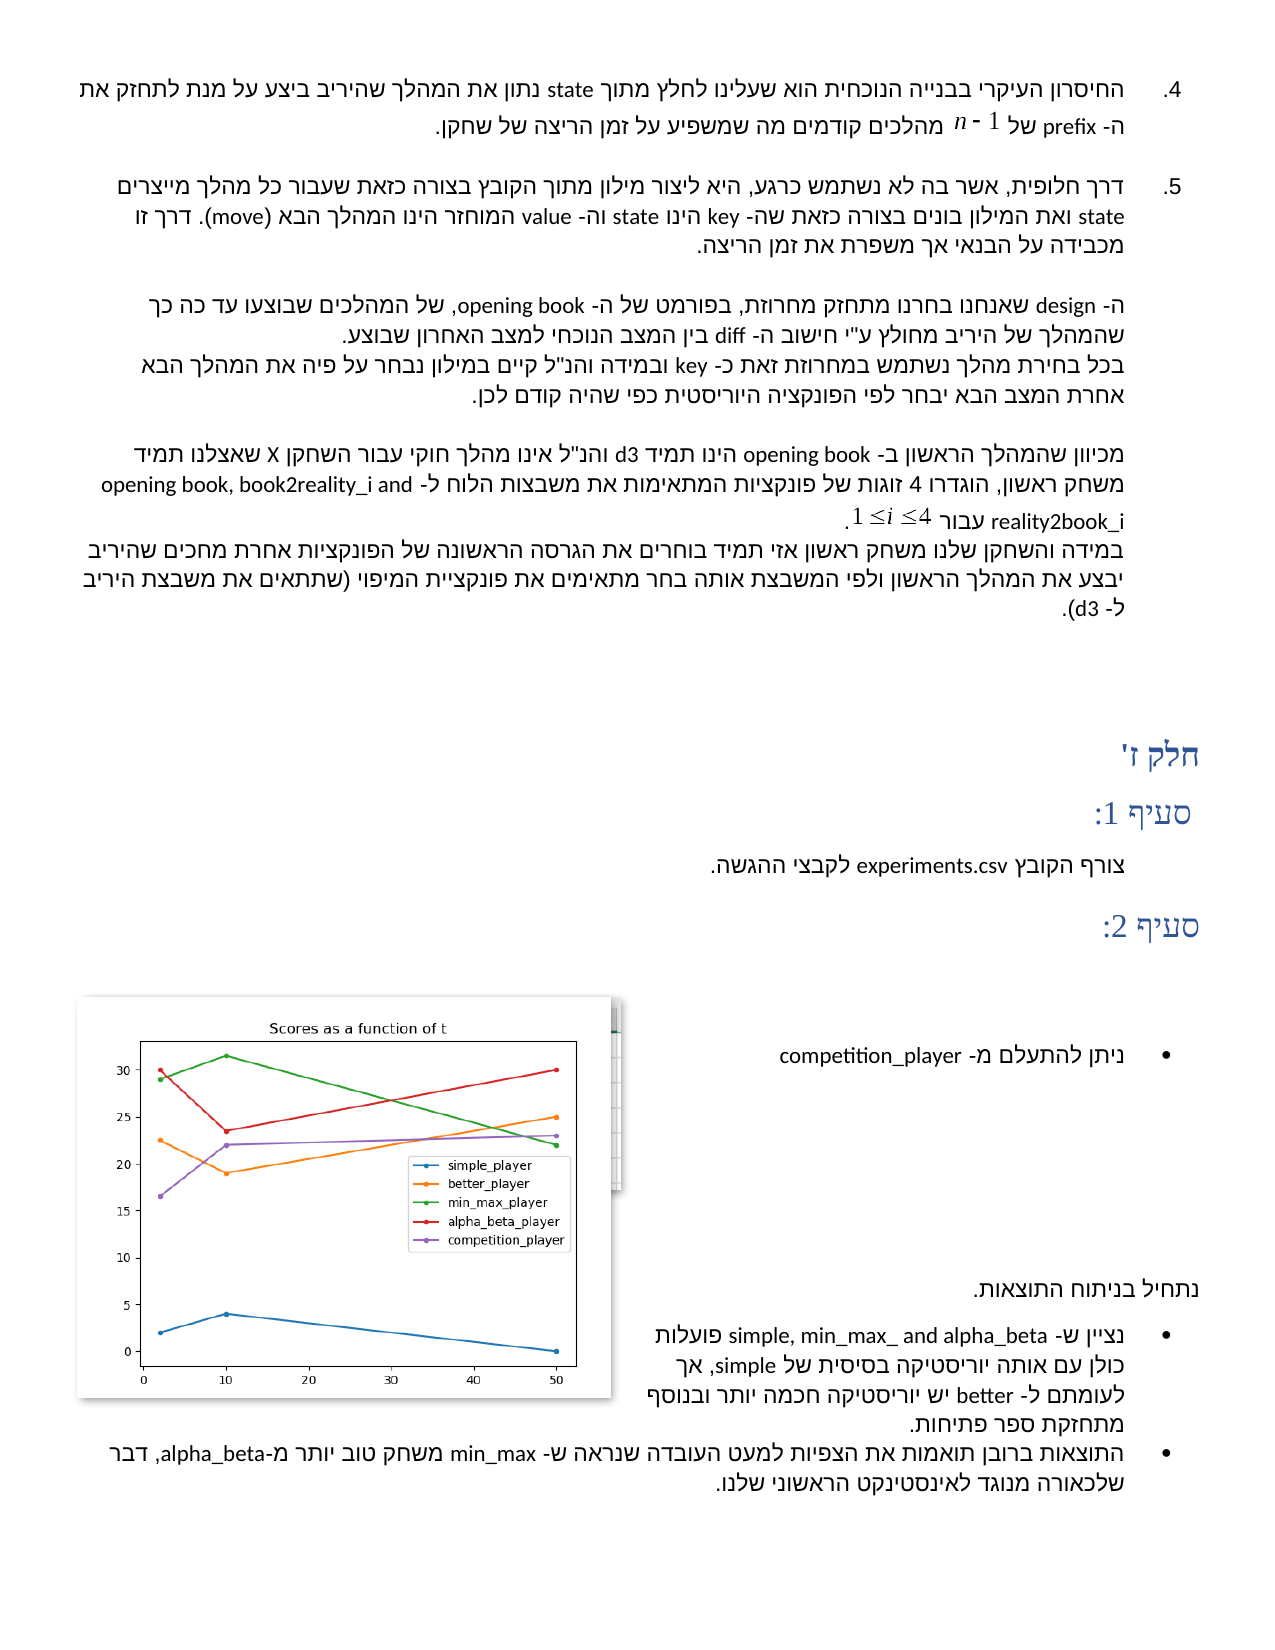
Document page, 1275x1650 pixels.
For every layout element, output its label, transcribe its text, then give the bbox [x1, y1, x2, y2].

list נציין ש- simple, min_max_ and alpha_beta פועלות כולן עם אותה יוריסטיקה בסיסית של simple, אך לעומתם ל- better יש יוריסטיקה חכמה יותר ובנוסף מתחזקת ספר פתיחות. [75, 1321, 1162, 1437]
list ניתן להתעלם מ- competition_player [629, 1041, 1162, 1069]
list מכיוון שהמהלך הראשון ב- opening book הינו תמיד d3 והנ"ל אינו מהלך חוקי עבור השחקן X שאצלנו תמיד משחק ראשון, הוגדרו 4 זוגות של פונקציות המתאימות את משבצות הלוח ל- opening book, book2reality_i and reality2book_i עבור . [75, 440, 1125, 535]
list ה- design שאנחנו בחרנו מתחזק מחרוזת, בפורמט של ה- opening book, של המהלכים שבוצעו עד כה כך שהמהלך של היריב מחולץ ע"י חישוב ה- diff בין המצב הנוכחי למצב האחרון שבוצע. [75, 291, 1125, 349]
list בכל בחירת מהלך נשתמש במחרוזת זאת כ- key ובמידה והנ"ל קיים במילון נבחר על פיה את המהלך הבא אחרת המצב הבא יבחר לפי הפונקציה היוריסטית כפי שהיה קודם לכן. [75, 351, 1125, 408]
text נתחיל בניתוח התוצאות. [618, 1276, 1200, 1302]
list צורף הקובץ experiments.csv לקבצי ההגשה. [75, 851, 1125, 879]
list במידה והשחקן שלנו משחק ראשון אזי תמיד בוחרים את הגרסה הראשונה של הפונקציות אחרת מחכים שהיריב יבצע את המהלך הראשון ולפי המשבצת אותה בחר מתאימים את פונקציית המיפוי (שתתאים את משבצת היריב ל- d3). [75, 537, 1125, 622]
list התוצאות ברובן תואמות את הצפיות למעט העובדה שנראה ש- min_max משחק טוב יותר מ-alpha_beta, דבר שלכאורה מנוגד לאינסטינקט הראשוני שלנו. [75, 1439, 1162, 1496]
text חלק ז' [75, 735, 1200, 773]
list דרך חלופית, אשר בה לא נשתמש כרגע, היא ליצור מילון מתוך הקובץ בצורה כזאת שעבור כל מהלך מייצרים state ואת המילון בונים בצורה כזאת שה- key הינו state וה- value המוחזר הינו המהלך הבא (move). דרך זו מכבידה על הבנאי אך משפרת את זמן הריצה. [75, 172, 1162, 259]
list החיסרון העיקרי בבנייה הנוכחית הוא שעלינו לחלץ מתוך state נתון את המהלך שהיריב ביצע על מנת לתחזק את ה- prefix של מהלכים קודמים מה שמשפיע על זמן הריצה של שחקן. [75, 75, 1162, 140]
picture [77, 997, 621, 1398]
text סעיף 1: [75, 793, 1200, 831]
subtitle סעיף 2: [75, 906, 1200, 944]
